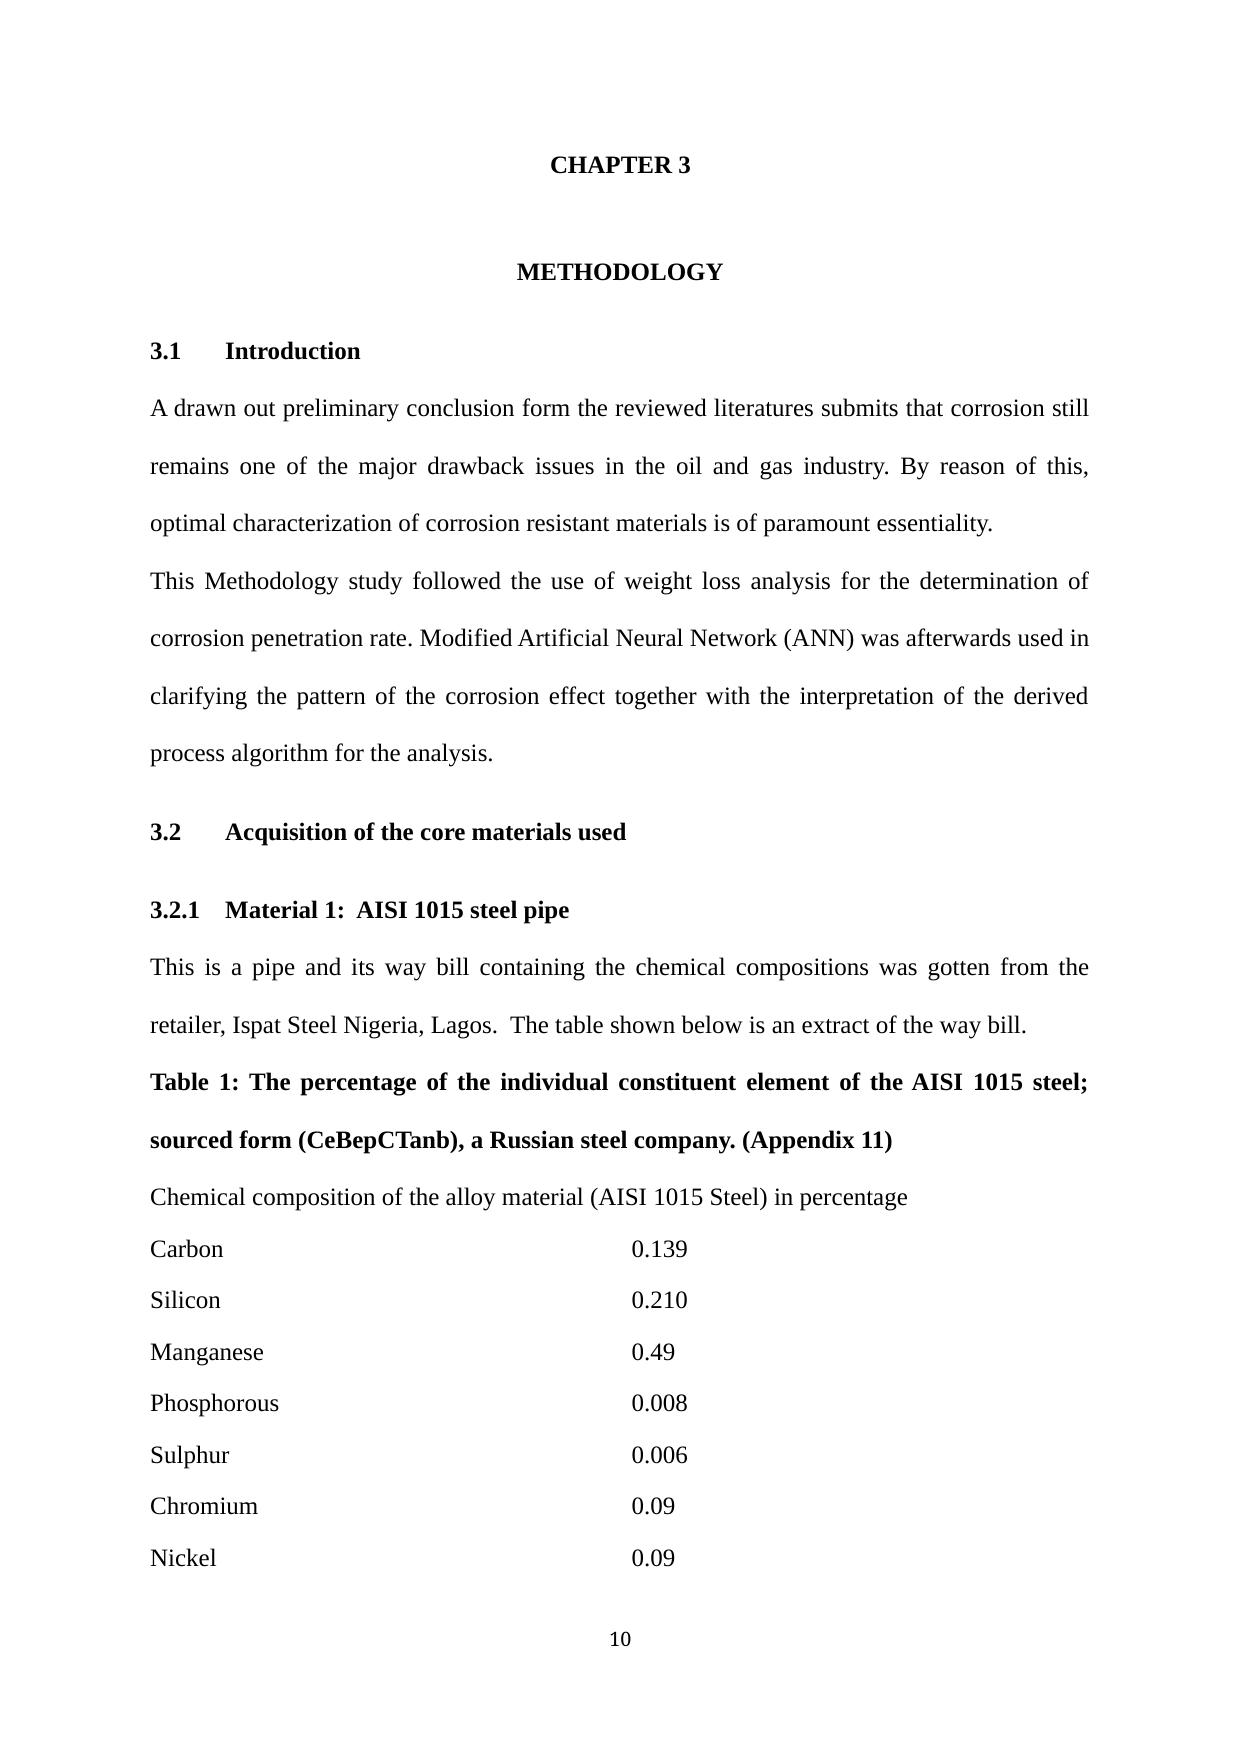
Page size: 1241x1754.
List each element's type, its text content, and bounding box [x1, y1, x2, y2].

table_header Chemical composition of the alloy material (AISI 1015 Steel) in percentage [139, 1183, 1102, 1234]
table_cell 0.09 [620, 1543, 1102, 1594]
text This is a pipe and its way bill containing the chemical compositions was gotten from the retailer, Ispat Steel Nigeria, Lagos. The table shown below is an extract of the way bill. [150, 952, 1090, 1039]
table_cell 0.09 [620, 1491, 1102, 1543]
table_cell Sulphur [139, 1440, 620, 1491]
text Table 1: The percentage of the individual constituent element of the AISI 1015 steel; sourced form (CeBepCTanb), a Russian steel company. (Appendix 11) [150, 1067, 1090, 1154]
subtitle 3.2 Acquisition of the core materials used [150, 817, 1090, 845]
table_cell 0.139 [620, 1234, 1102, 1285]
table_cell Chromium [139, 1491, 620, 1543]
table_cell 0.210 [620, 1285, 1102, 1337]
subtitle 3.2.1 Material 1: AISI 1015 steel pipe [150, 895, 1090, 924]
subtitle CHAPTER 3 [150, 150, 1090, 179]
table_cell 0.008 [620, 1388, 1102, 1440]
table_cell Phosphorous [139, 1388, 620, 1440]
text This Methodology study followed the use of weight loss analysis for the determination of corrosion penetration rate. Modified Artificial Neural Network (ANN) was afterwards used in clarifying the pattern of the corrosion effect together with the interpretation of the derived process algorithm for the analysis. [150, 566, 1090, 767]
subtitle METHODOLOGY [150, 257, 1090, 286]
table_cell Silicon [139, 1285, 620, 1337]
table_cell Manganese [139, 1337, 620, 1388]
subtitle 3.1 Introduction [150, 336, 1090, 364]
table_cell 0.49 [620, 1337, 1102, 1388]
text A drawn out preliminary conclusion form the reviewed literatures submits that corrosion still remains one of the major drawback issues in the oil and gas industry. By reason of this, optimal characterization of corrosion resistant materials is of paramount essentiality. [150, 393, 1090, 537]
table_cell 0.006 [620, 1440, 1102, 1491]
table_cell Nickel [139, 1543, 620, 1594]
table_cell Carbon [139, 1234, 620, 1285]
